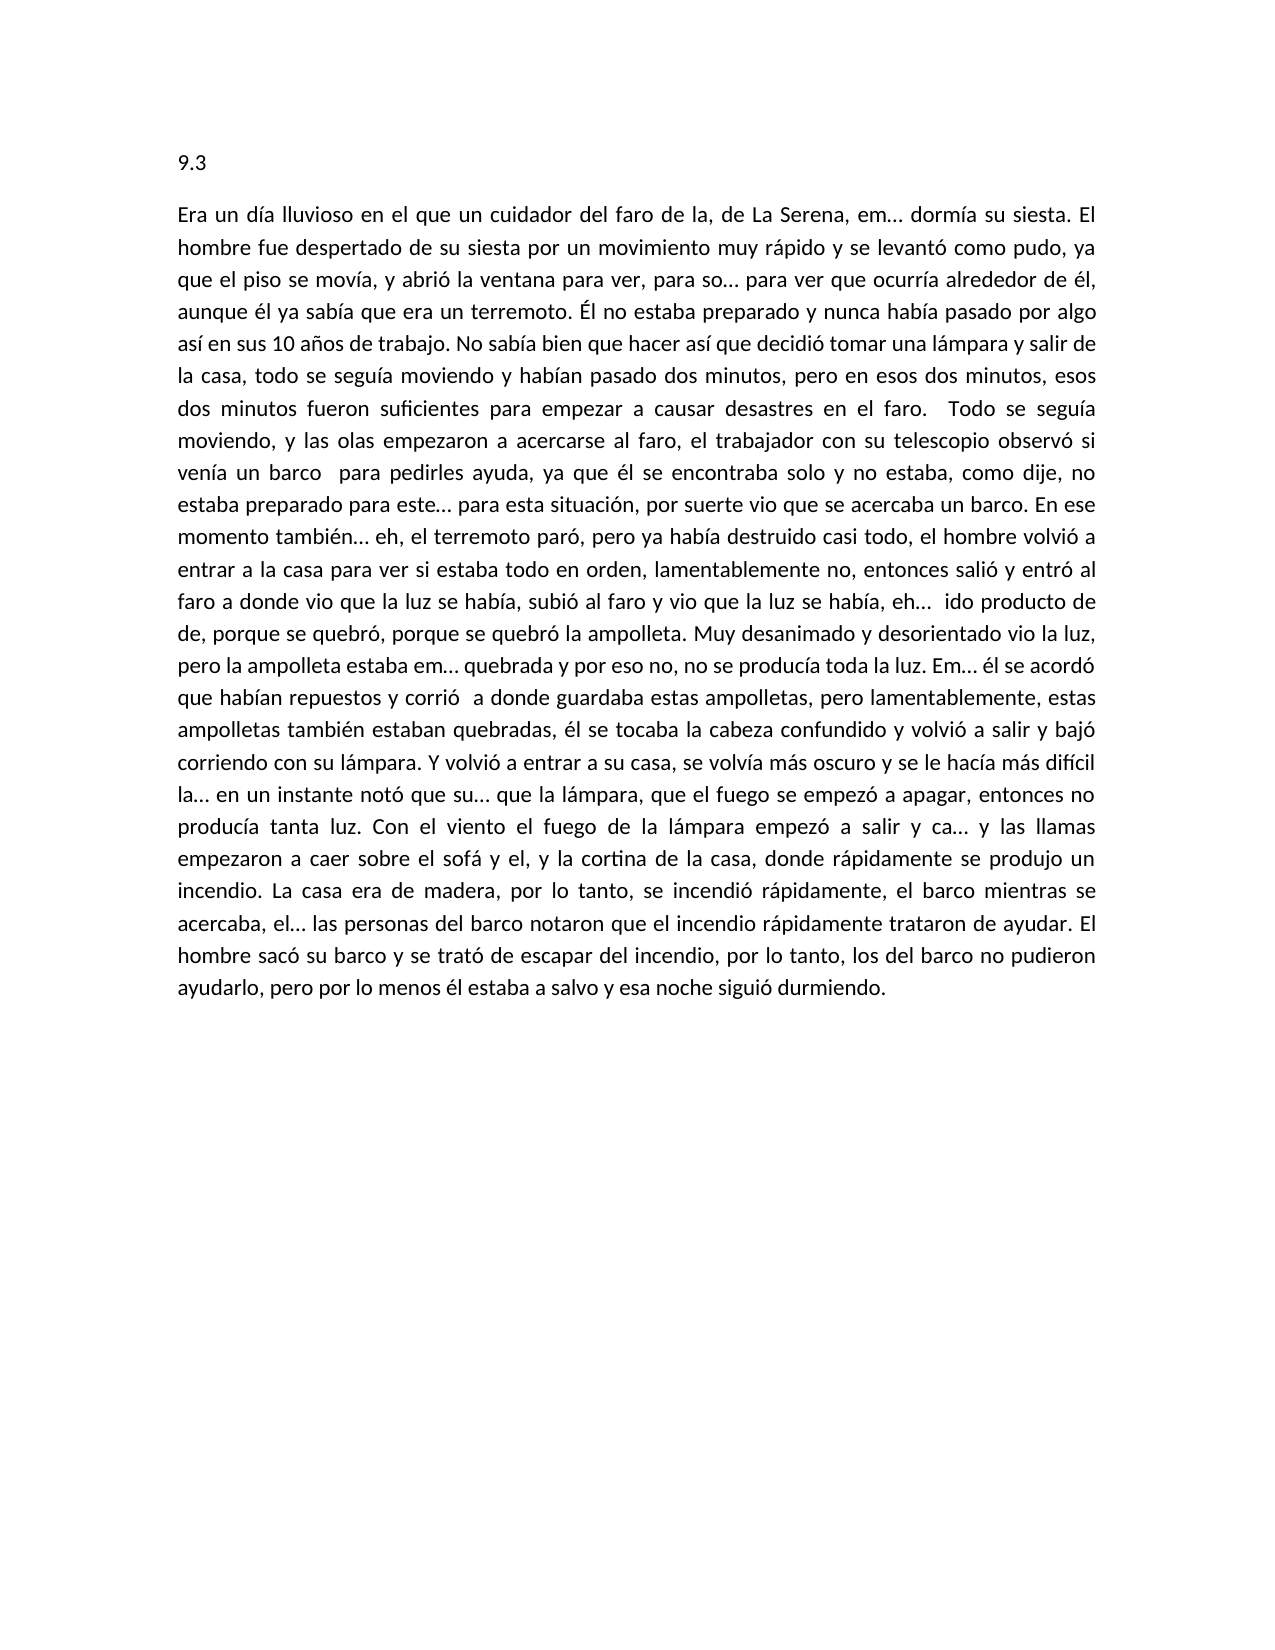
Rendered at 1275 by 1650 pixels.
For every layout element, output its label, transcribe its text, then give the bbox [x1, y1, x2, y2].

text 9.3 [177, 148, 1098, 176]
text Era un día lluvioso en el que un cuidador del faro de la, de La Serena, em… dormía su siesta. El hombre fue despertado de su siesta por un movimiento muy rápido y se levantó como pudo, ya que el piso se movía, y abrió la ventana para ver, para so… para ver que ocurría alrededor de él, aunque él ya sabía que era un terremoto. Él no estaba preparado y nunca había pasado por algo así en sus 10 años de trabajo. No sabía bien que hacer así que decidió tomar una lámpara y salir de la casa, todo se seguía moviendo y habían pasado dos minutos, pero en esos dos minutos, esos dos minutos fueron suficientes para empezar a causar desastres en el faro. Todo se seguía moviendo, y las olas empezaron a acercarse al faro, el trabajador con su telescopio observó si venía un barco para pedirles ayuda, ya que él se encontraba solo y no estaba, como dije, no estaba preparado para este… para esta situación, por suerte vio que se acercaba un barco. En ese momento también… eh, el terremoto paró, pero ya había destruido casi todo, el hombre volvió a entrar a la casa para ver si estaba todo en orden, lamentablemente no, entonces salió y entró al faro a donde vio que la luz se había, subió al faro y vio que la luz se había, eh… ido producto de de, porque se quebró, porque se quebró la ampolleta. Muy desanimado y desorientado vio la luz, pero la ampolleta estaba em… quebrada y por eso no, no se producía toda la luz. Em… él se acordó que habían repuestos y corrió a donde guardaba estas ampolletas, pero lamentablemente, estas ampolletas también estaban quebradas, él se tocaba la cabeza confundido y volvió a salir y bajó corriendo con su lámpara. Y volvió a entrar a su casa, se volvía más oscuro y se le hacía más difícil la… en un instante notó que su… que la lámpara, que el fuego se empezó a apagar, entonces no producía tanta luz. Con el viento el fuego de la lámpara empezó a salir y ca… y las llamas empezaron a caer sobre el sofá y el, y la cortina de la casa, donde rápidamente se produjo un incendio. La casa era de madera, por lo tanto, se incendió rápidamente, el barco mientras se acercaba, el… las personas del barco notaron que el incendio rápidamente trataron de ayudar. El hombre sacó su barco y se trató de escapar del incendio, por lo tanto, los del barco no pudieron ayudarlo, pero por lo menos él estaba a salvo y esa noche siguió durmiendo. [177, 201, 1098, 1001]
